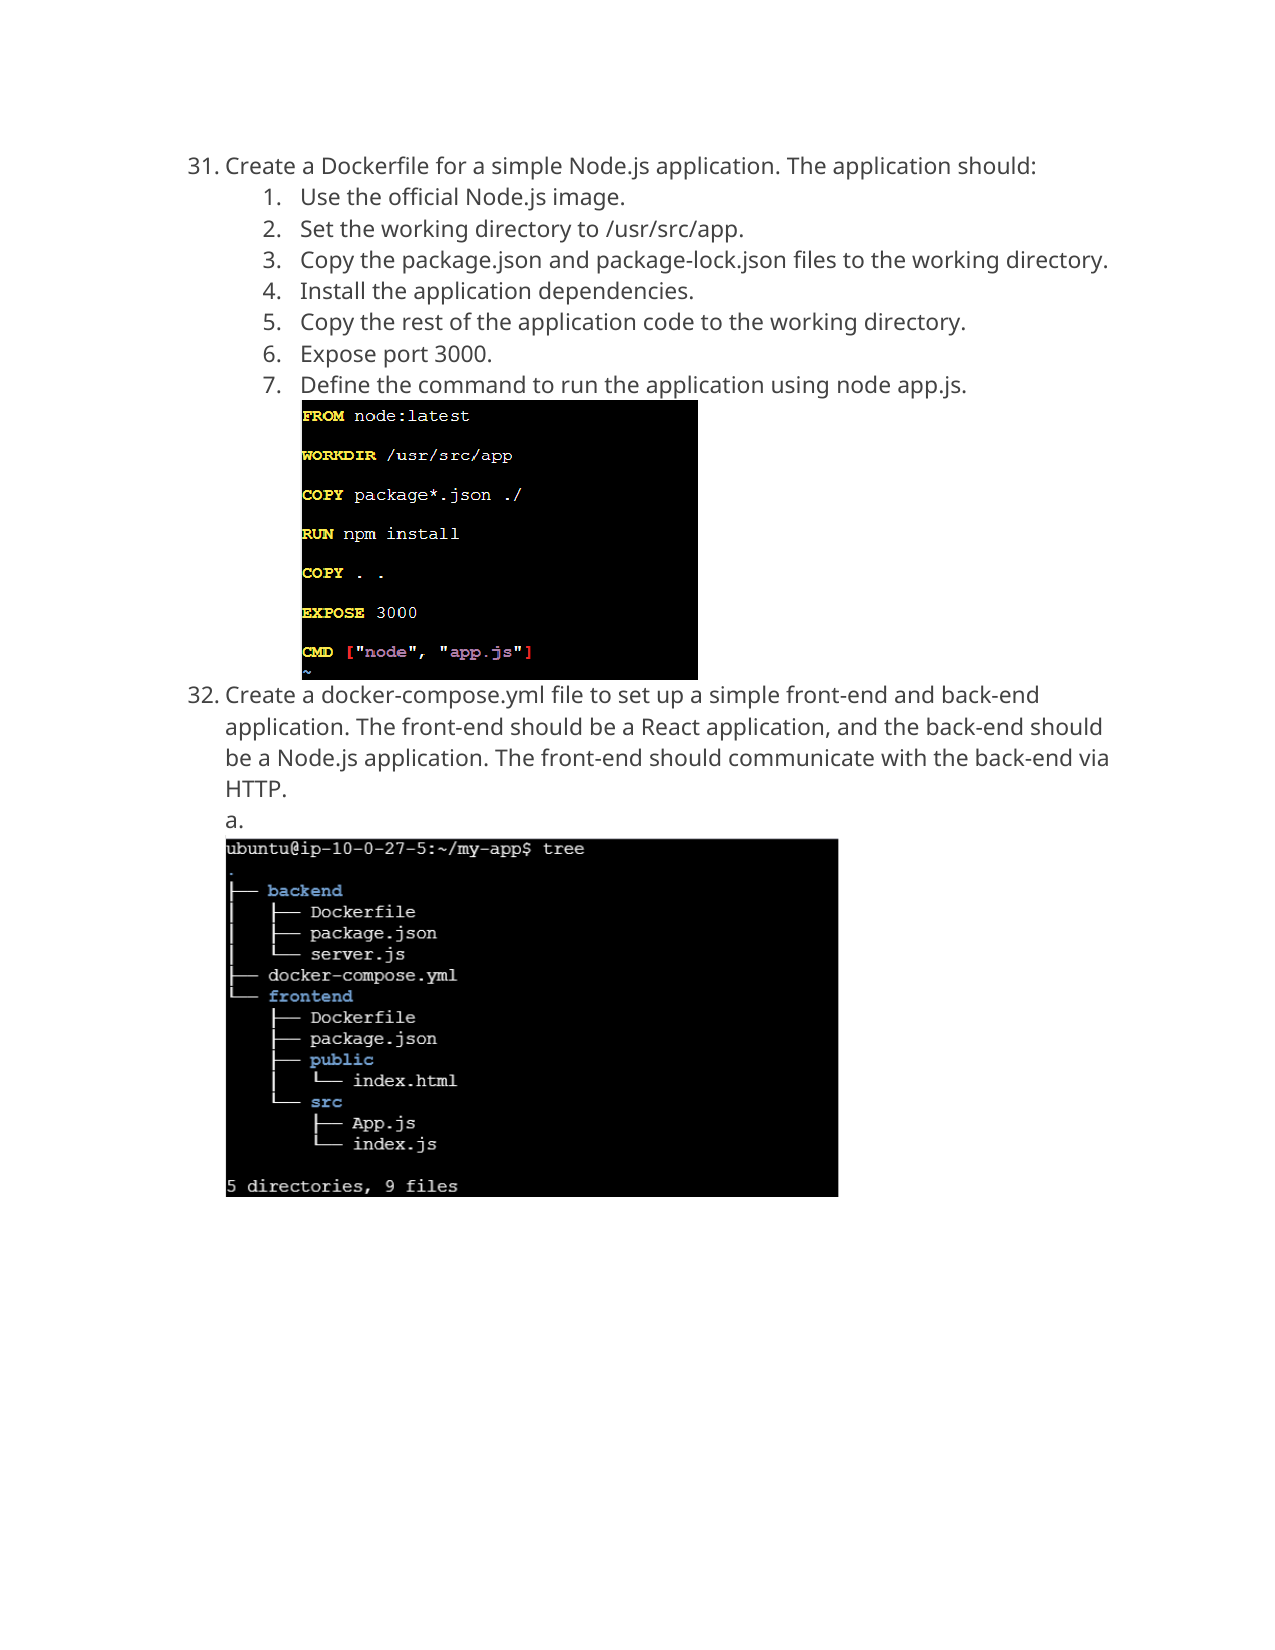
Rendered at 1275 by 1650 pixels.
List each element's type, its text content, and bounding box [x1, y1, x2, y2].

list Copy the rest of the application code to the working directory. [262, 306, 1125, 337]
list Set the working directory to /usr/src/app. [262, 212, 1125, 244]
list Create a docker-compose.yml file to set up a simple front-end and back-end application. The front-end should be a React application, and the back-end should be a Node.js application. The front-end should communicate with the back-end via HTTP. [187, 679, 1125, 804]
list Expose port 3000. [262, 337, 1125, 369]
picture [225, 835, 839, 1197]
picture [300, 400, 698, 680]
list Use the official Node.js image. [262, 181, 1125, 212]
list Copy the package.json and package-lock.json files to the working directory. [262, 244, 1125, 275]
list Install the application dependencies. [262, 275, 1125, 306]
list Create a Dockerfile for a simple Node.js application. The application should: [187, 150, 1125, 181]
